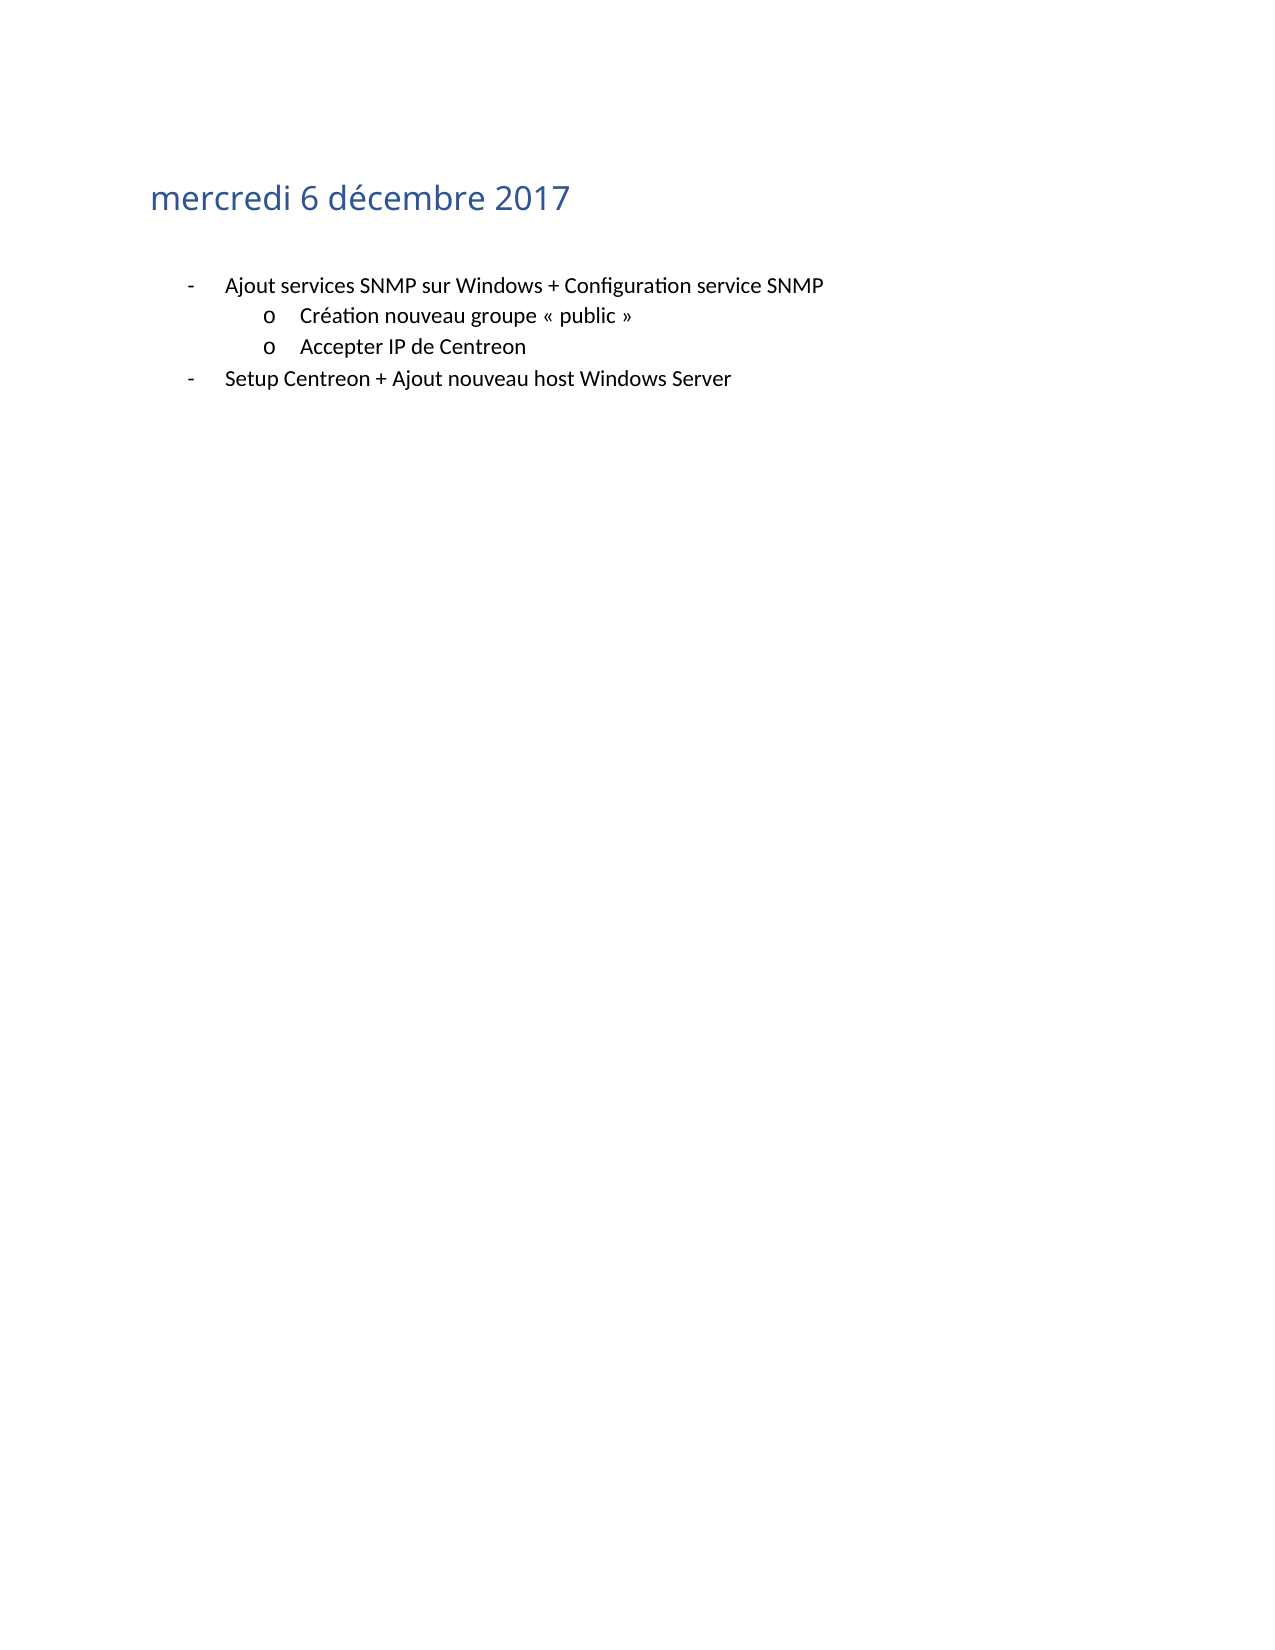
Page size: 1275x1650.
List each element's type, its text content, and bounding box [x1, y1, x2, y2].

subtitle mercredi 6 décembre 2017 [150, 175, 1125, 220]
list Création nouveau groupe « public » [262, 301, 1125, 330]
list Ajout services SNMP sur Windows + Configuration service SNMP [187, 271, 1125, 299]
list Setup Centreon + Ajout nouveau host Windows Server [187, 364, 1125, 392]
list Accepter IP de Centreon [262, 332, 1125, 362]
